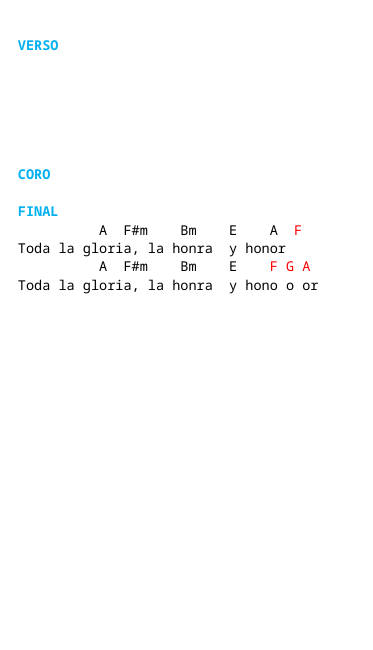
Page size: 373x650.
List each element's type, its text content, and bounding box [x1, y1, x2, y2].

text A F#m Bm E F G A [18, 257, 354, 276]
text FINAL [18, 202, 354, 221]
text A F#m Bm E A F [18, 221, 354, 239]
text CORO [18, 165, 354, 184]
text Toda la gloria, la honra y hono o or [18, 276, 354, 294]
text VERSO [18, 36, 354, 54]
text Toda la gloria, la honra y honor [18, 239, 354, 257]
